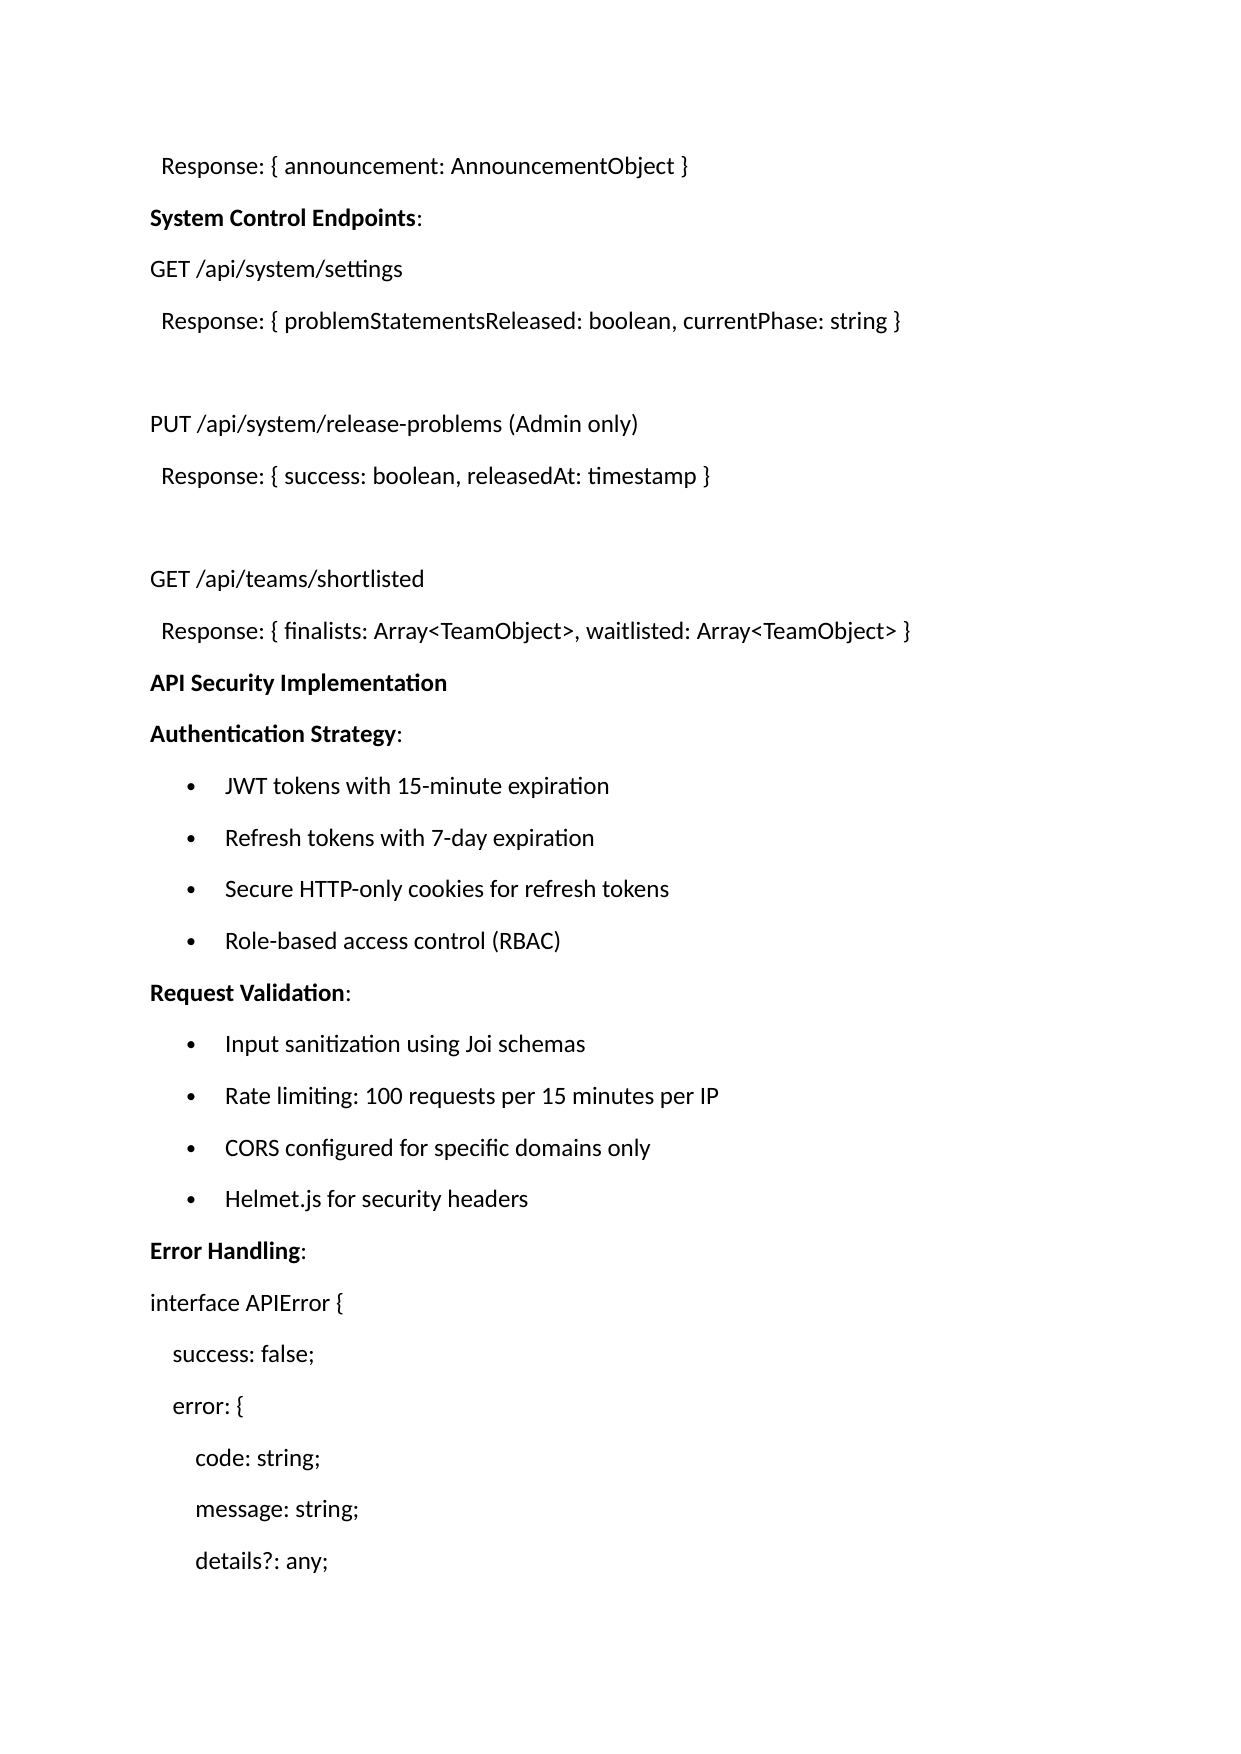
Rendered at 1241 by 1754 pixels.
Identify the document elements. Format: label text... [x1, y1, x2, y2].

list Input sanitization using Joi schemas [187, 1028, 1090, 1059]
text Response: { finalists: Array<TeamObject>, waitlisted: Array<TeamObject> } [150, 615, 1090, 646]
list Secure HTTP-only cookies for refresh tokens [187, 873, 1090, 904]
list Helmet.js for security headers [187, 1183, 1090, 1214]
list Rate limiting: 100 requests per 15 minutes per IP [187, 1080, 1090, 1111]
list JWT tokens with 15-minute expiration [187, 770, 1090, 801]
text Request Validation: [150, 977, 1090, 1007]
text API Security Implementation [150, 667, 1090, 697]
text code: string; [150, 1442, 1090, 1472]
text Authentication Strategy: [150, 718, 1090, 749]
text GET /api/teams/shortlisted [150, 563, 1090, 594]
text Response: { success: boolean, releasedAt: timestamp } [150, 460, 1090, 491]
text System Control Endpoints: [150, 202, 1090, 232]
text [150, 150, 1090, 181]
list CORS configured for specific domains only [187, 1132, 1090, 1162]
list Refresh tokens with 7-day expiration [187, 822, 1090, 852]
list Role-based access control (RBAC) [187, 925, 1090, 956]
text PUT /api/system/release-problems (Admin only) [150, 408, 1090, 439]
text error: { [150, 1390, 1090, 1421]
text interface APIError { [150, 1287, 1090, 1317]
text GET /api/system/settings [150, 253, 1090, 284]
text details?: any; [150, 1545, 1090, 1576]
text message: string; [150, 1493, 1090, 1524]
text Response: { problemStatementsReleased: boolean, currentPhase: string } [150, 305, 1090, 336]
text success: false; [150, 1338, 1090, 1369]
text Error Handling: [150, 1235, 1090, 1266]
